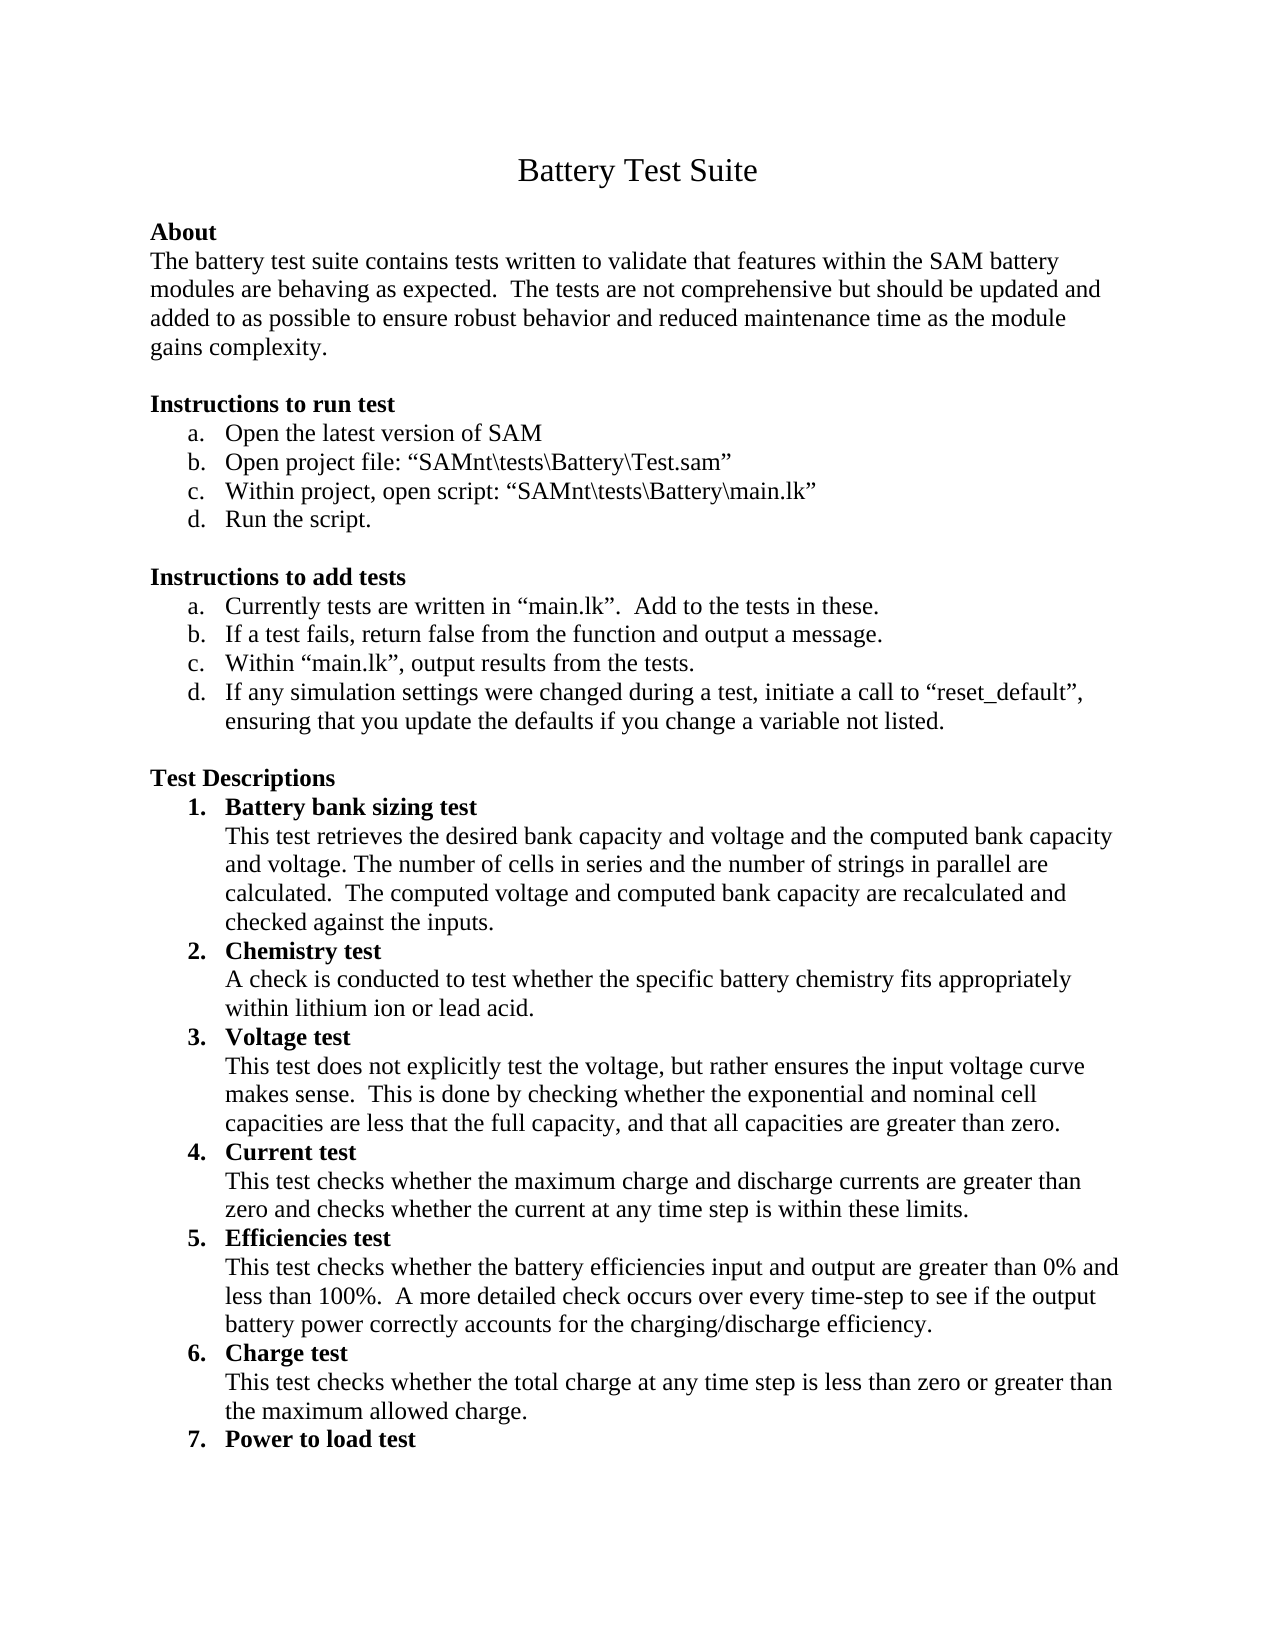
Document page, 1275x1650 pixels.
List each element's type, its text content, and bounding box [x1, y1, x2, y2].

list Chemistry test [187, 936, 1125, 964]
text The battery test suite contains tests written to validate that features within the SAM battery modules are behaving as expected. The tests are not comprehensive but should be updated and added to as possible to ensure robust behavior and reduced maintenance time as the module gains complexity. [150, 246, 1125, 361]
list Power to load test [187, 1424, 1125, 1453]
list Efficiencies test [187, 1223, 1125, 1252]
list Within “main.lk”, output results from the tests. [187, 648, 1125, 677]
text Battery Test Suite [150, 150, 1125, 188]
list Current test [187, 1137, 1125, 1166]
list If any simulation settings were changed during a test, initiate a call to “reset_default”, ensuring that you update the defaults if you change a variable not listed. [187, 677, 1125, 734]
list This test retrieves the desired bank capacity and voltage and the computed bank capacity and voltage. The number of cells in series and the number of strings in parallel are calculated. The computed voltage and computed bank capacity are recalculated and checked against the inputs. [225, 821, 1125, 936]
list This test does not explicitly test the voltage, but rather ensures the input voltage curve makes sense. This is done by checking whether the exponential and nominal cell capacities are less that the full capacity, and that all capacities are greater than zero. [225, 1051, 1125, 1137]
text Instructions to add tests [150, 562, 1125, 591]
list Charge test [187, 1338, 1125, 1367]
text About [150, 217, 1125, 246]
list Open project file: “SAMnt\tests\Battery\Test.sam” [187, 447, 1125, 476]
list Battery bank sizing test [187, 792, 1125, 821]
list Open the latest version of SAM [187, 418, 1125, 447]
list Currently tests are written in “main.lk”. Add to the tests in these. [187, 591, 1125, 619]
text Test Descriptions [150, 763, 1125, 792]
list Voltage test [187, 1022, 1125, 1051]
list Run the script. [187, 504, 1125, 533]
text Instructions to run test [150, 389, 1125, 418]
list If a test fails, return false from the function and output a message. [187, 619, 1125, 648]
list A check is conducted to test whether the specific battery chemistry fits appropriately within lithium ion or lead acid. [225, 964, 1125, 1022]
list Within project, open script: “SAMnt\tests\Battery\main.lk” [187, 476, 1125, 504]
list This test checks whether the total charge at any time step is less than zero or greater than the maximum allowed charge. [225, 1367, 1125, 1424]
